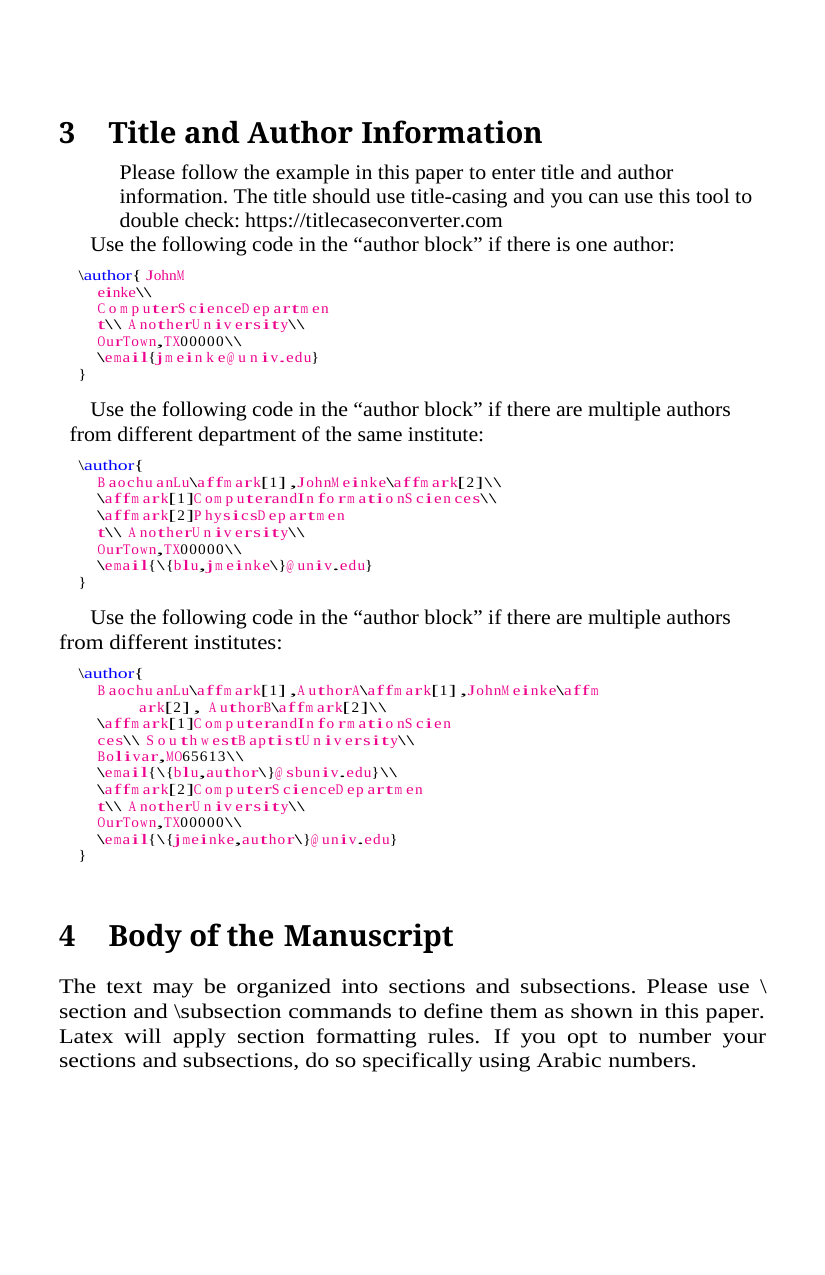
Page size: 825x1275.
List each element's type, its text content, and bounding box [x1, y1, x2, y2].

subtitle Title and Author Information [59, 112, 777, 152]
text The text may be organized into sections and subsections. Please use \section and \subsection commands to define them as shown in this paper. Latex will apply section formatting rules. If you opt to number your sections and subsections, do so specifically using Arabic numbers. [59, 974, 766, 1072]
text Use the following code in the “author block” if there are multiple authors [90, 397, 777, 421]
text \email{\{jmeinke,author\}@ univ.edu} [97, 831, 777, 848]
text \author{ JohnM einke\\ [78, 267, 196, 300]
text \author{ [78, 665, 777, 682]
text Use the following code in the “author block” if there is one author: [90, 232, 777, 256]
subtitle Please follow the example in this paper to enter title and author information. The title should use title-casing and you can use this tool to double check: https://titlecaseconverter.com [119, 160, 777, 232]
text \affm ark[2]C om p uterS cienceD ep artm en t\\ A notherU n iv ersity\\ [97, 781, 436, 814]
text } [78, 366, 777, 383]
text from different department of the same institute: [67, 422, 487, 446]
text B aochu anLu\affm ark[1] ,JohnM einke\affm ark[2]\\ [97, 474, 777, 491]
text \affm ark[1]C om p uterandIn fo rm atio nS cien ces\\ S o u th w estB aptistU n iv ersity\\ Bolivar,MO65613\\ [97, 715, 476, 764]
text \affm ark[1]C om p uterandIn fo rm atio nS cien ces\\ [97, 491, 777, 507]
text \author{ [78, 457, 777, 474]
text C o m p uterS cienceD ep artm en t\\ A notherU n iv ersity\\ OurTown,TX00000\\ [97, 300, 338, 349]
text from different institutes: [59, 630, 777, 654]
text \email{jm ein k e@ u n iv.edu} [97, 349, 777, 366]
text \affm ark[2]P hysicsD ep artm en t\\ A notherU n iv ersity\\ OurTown,TX00000\\ [97, 507, 364, 557]
subtitle Body of the Manuscript [59, 915, 777, 955]
text \email{\{blu,jm einke\}@ univ.edu} [97, 557, 777, 574]
text } [78, 848, 777, 864]
text \email{\{blu,author\}@ sbuniv.edu}\\ [97, 764, 777, 781]
text B aochu anLu\affm ark[1] ,A uthorA\affm ark[1] ,JohnM einke\affm ark[2] , A uthorB\affm ark[2]\\ [97, 682, 649, 715]
text Use the following code in the “author block” if there are multiple authors [90, 605, 777, 629]
text OurTown,TX00000\\ [97, 814, 777, 831]
text } [78, 574, 777, 590]
